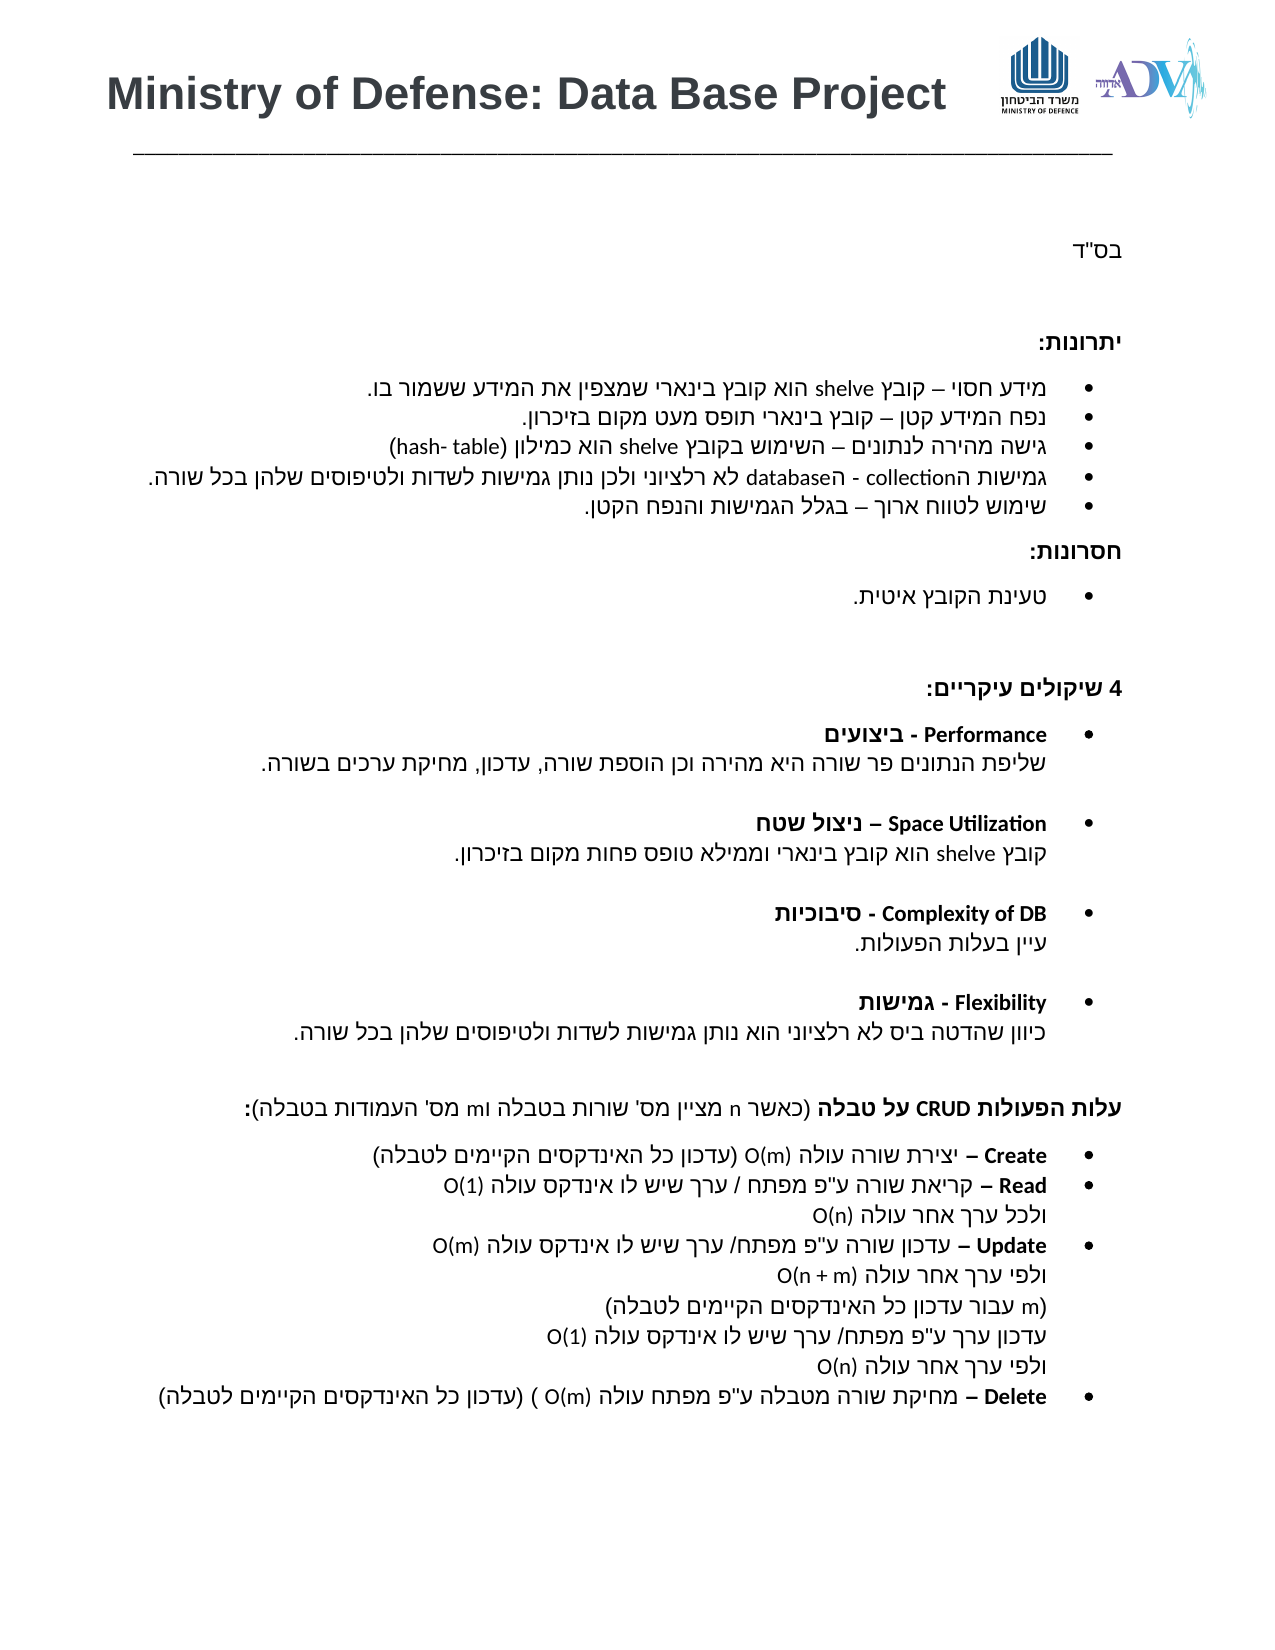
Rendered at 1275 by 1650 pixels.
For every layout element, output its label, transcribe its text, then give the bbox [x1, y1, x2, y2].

picture [999, 36, 1080, 115]
list גישה מהירה לנתונים – השימוש בקובץ shelve הוא כמילון (hash- table) [133, 432, 1085, 460]
text בס"ד [133, 237, 1122, 263]
list (m עבור עדכון כל האינדקסים הקיימים לטבלה) [133, 1292, 1047, 1320]
list Create – יצירת שורה עולה O(m) (עדכון כל האינדקסים הקיימים לטבלה) [133, 1141, 1085, 1169]
list גמישות הcollection - הdatabase לא רלציוני ולכן נותן גמישות לשדות ולטיפוסים שלהן בכל שורה. [133, 463, 1085, 491]
text חסרונות: [133, 538, 1122, 564]
list מידע חסוי – קובץ shelve הוא קובץ בינארי שמצפין את המידע ששמור בו. [133, 374, 1085, 402]
list Flexibility - גמישות [133, 988, 1085, 1016]
text עלות הפעולות CRUD על טבלה (כאשר n מציין מס' שורות בטבלה וm מס' העמודות בטבלה): [133, 1094, 1122, 1122]
list שליפת הנתונים פר שורה היא מהירה וכן הוספת שורה, עדכון, מחיקת ערכים בשורה. [133, 750, 1047, 777]
list Delete – מחיקת שורה מטבלה ע"פ מפתח עולה O(m) ) (עדכון כל האינדקסים הקיימים לטבלה) [133, 1382, 1085, 1411]
list עיין בעלות הפעולות. [133, 930, 1047, 956]
list טעינת הקובץ איטית. [133, 583, 1085, 609]
text 4 שיקולים עיקריים: [133, 675, 1122, 701]
list ולפי ערך אחר עולה O(n) [133, 1352, 1047, 1380]
list Space Utilization – ניצול שטח [133, 809, 1085, 837]
list Update – עדכון שורה ע"פ מפתח/ ערך שיש לו אינדקס עולה O(m) [133, 1231, 1085, 1259]
list Performance - ביצועים [133, 720, 1085, 748]
list Read – קריאת שורה ע"פ מפתח / ערך שיש לו אינדקס עולה O(1) [133, 1171, 1085, 1199]
picture [1095, 38, 1207, 123]
list ולפי ערך אחר עולה O(n + m) [133, 1262, 1047, 1290]
list ולכל ערך אחר עולה O(n) [133, 1201, 1047, 1229]
list נפח המידע קטן – קובץ בינארי תופס מעט מקום בזיכרון. [133, 404, 1085, 430]
list עדכון ערך ע"פ מפתח/ ערך שיש לו אינדקס עולה O(1) [133, 1322, 1047, 1350]
text יתרונות: [133, 329, 1122, 355]
list שימוש לטווח ארוך – בגלל הגמישות והנפח הקטן. [133, 493, 1085, 519]
list קובץ shelve הוא קובץ בינארי וממילא טופס פחות מקום בזיכרון. [133, 839, 1047, 867]
list Complexity of DB - סיבוכיות [133, 899, 1085, 928]
list כיוון שהדטה ביס לא רלציוני הוא נותן גמישות לשדות ולטיפוסים שלהן בכל שורה. [133, 1019, 1047, 1045]
